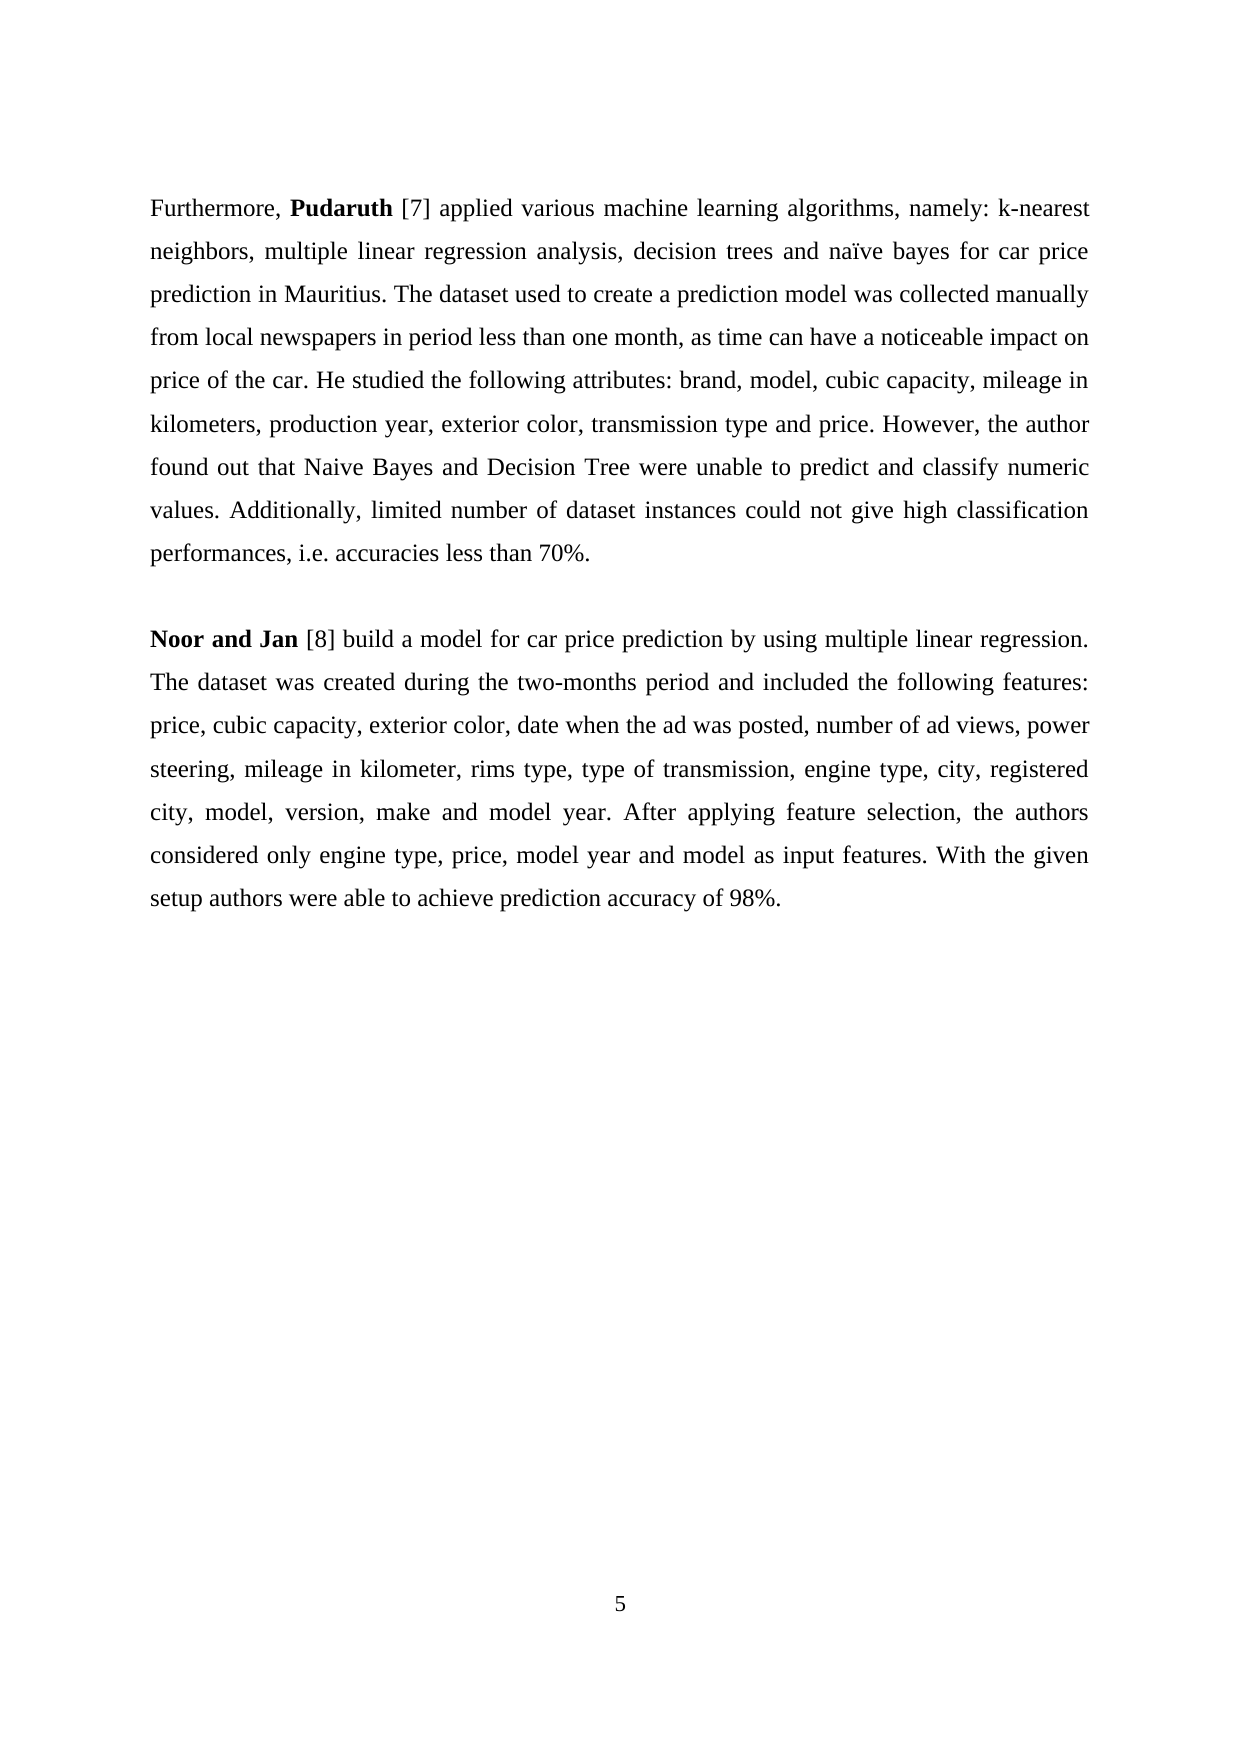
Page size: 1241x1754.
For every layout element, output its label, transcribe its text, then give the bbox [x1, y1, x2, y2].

text Furthermore, Pudaruth [7] applied various machine learning algorithms, namely: k-nearest neighbors, multiple linear regression analysis, decision trees and naïve bayes for car price prediction in Mauritius. The dataset used to create a prediction model was collected manually from local newspapers in period less than one month, as time can have a noticeable impact on price of the car. He studied the following attributes: brand, model, cubic capacity, mileage in kilometers, production year, exterior color, transmission type and price. However, the author found out that Naive Bayes and Decision Tree were unable to predict and classify numeric values. Additionally, limited number of dataset instances could not give high classification performances, i.e. accuracies less than 70%. [150, 193, 1090, 567]
text Noor and Jan [8] build a model for car price prediction by using multiple linear regression. The dataset was created during the two-months period and included the following features: price, cubic capacity, exterior color, date when the ad was posted, number of ad views, power steering, mileage in kilometer, rims type, type of transmission, engine type, city, registered city, model, version, make and model year. After applying feature selection, the authors considered only engine type, price, model year and model as input features. With the given setup authors were able to achieve prediction accuracy of 98%. [150, 624, 1090, 912]
